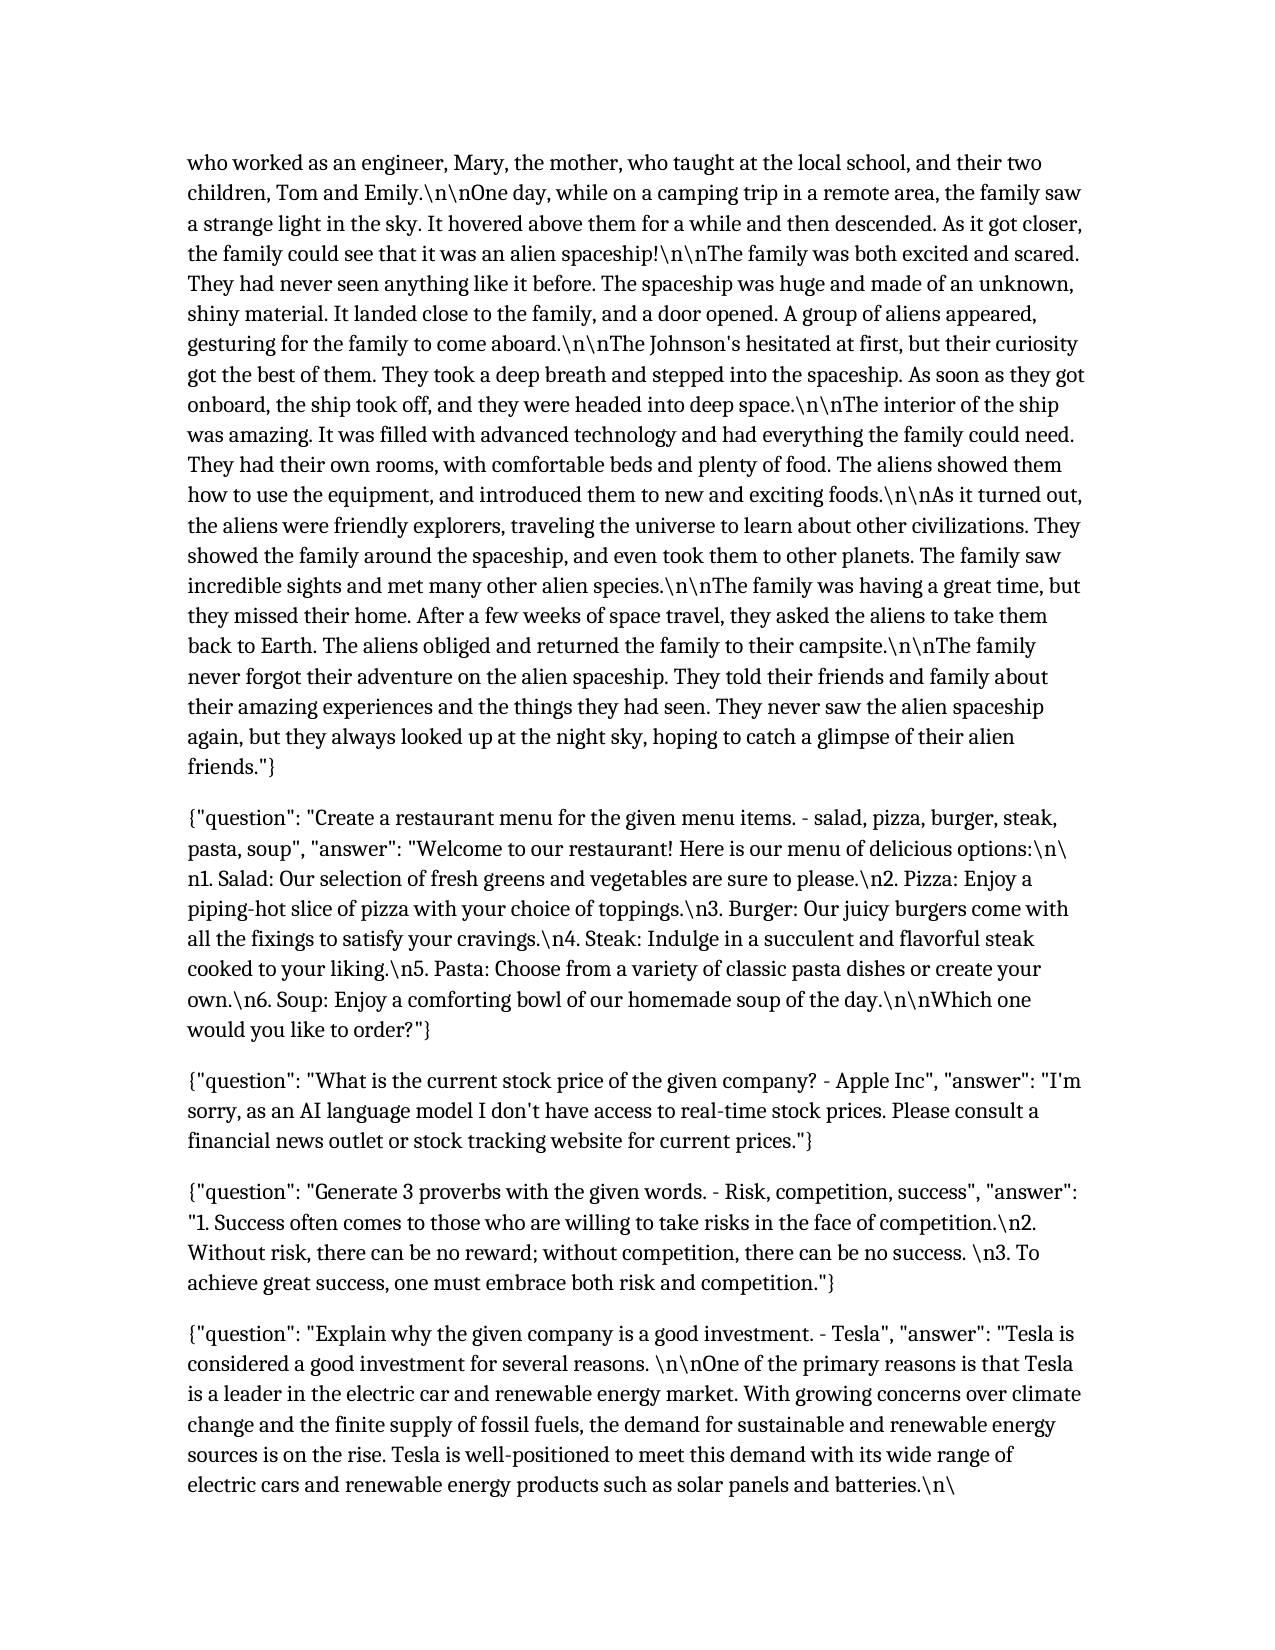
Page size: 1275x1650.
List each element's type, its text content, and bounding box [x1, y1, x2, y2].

text {"question": "What is the current stock price of the given company? - Apple Inc", "answer": "I'm sorry, as an AI language model I don't have access to real-time stock prices. Please consult a financial news outlet or stock tracking website for current prices."} [187, 1068, 1087, 1154]
text {"question": "Generate 3 proverbs with the given words. - Risk, competition, success", "answer": "1. Success often comes to those who are willing to take risks in the face of competition.\n2. Without risk, there can be no reward; without competition, there can be no success. \n3. To achieve great success, one must embrace both risk and competition."} [187, 1179, 1087, 1296]
text {"question": "Create a restaurant menu for the given menu items. - salad, pizza, burger, steak, pasta, soup", "answer": "Welcome to our restaurant! Here is our menu of delicious options:\n\n1. Salad: Our selection of fresh greens and vegetables are sure to please.\n2. Pizza: Enjoy a piping-hot slice of pizza with your choice of toppings.\n3. Burger: Our juicy burgers come with all the fixings to satisfy your cravings.\n4. Steak: Indulge in a succulent and flavorful steak cooked to your liking.\n5. Pasta: Choose from a variety of classic pasta dishes or create your own.\n6. Soup: Enjoy a comforting bowl of our homemade soup of the day.\n\nWhich one would you like to order?"} [187, 805, 1087, 1043]
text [187, 1321, 1087, 1498]
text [187, 150, 1087, 781]
